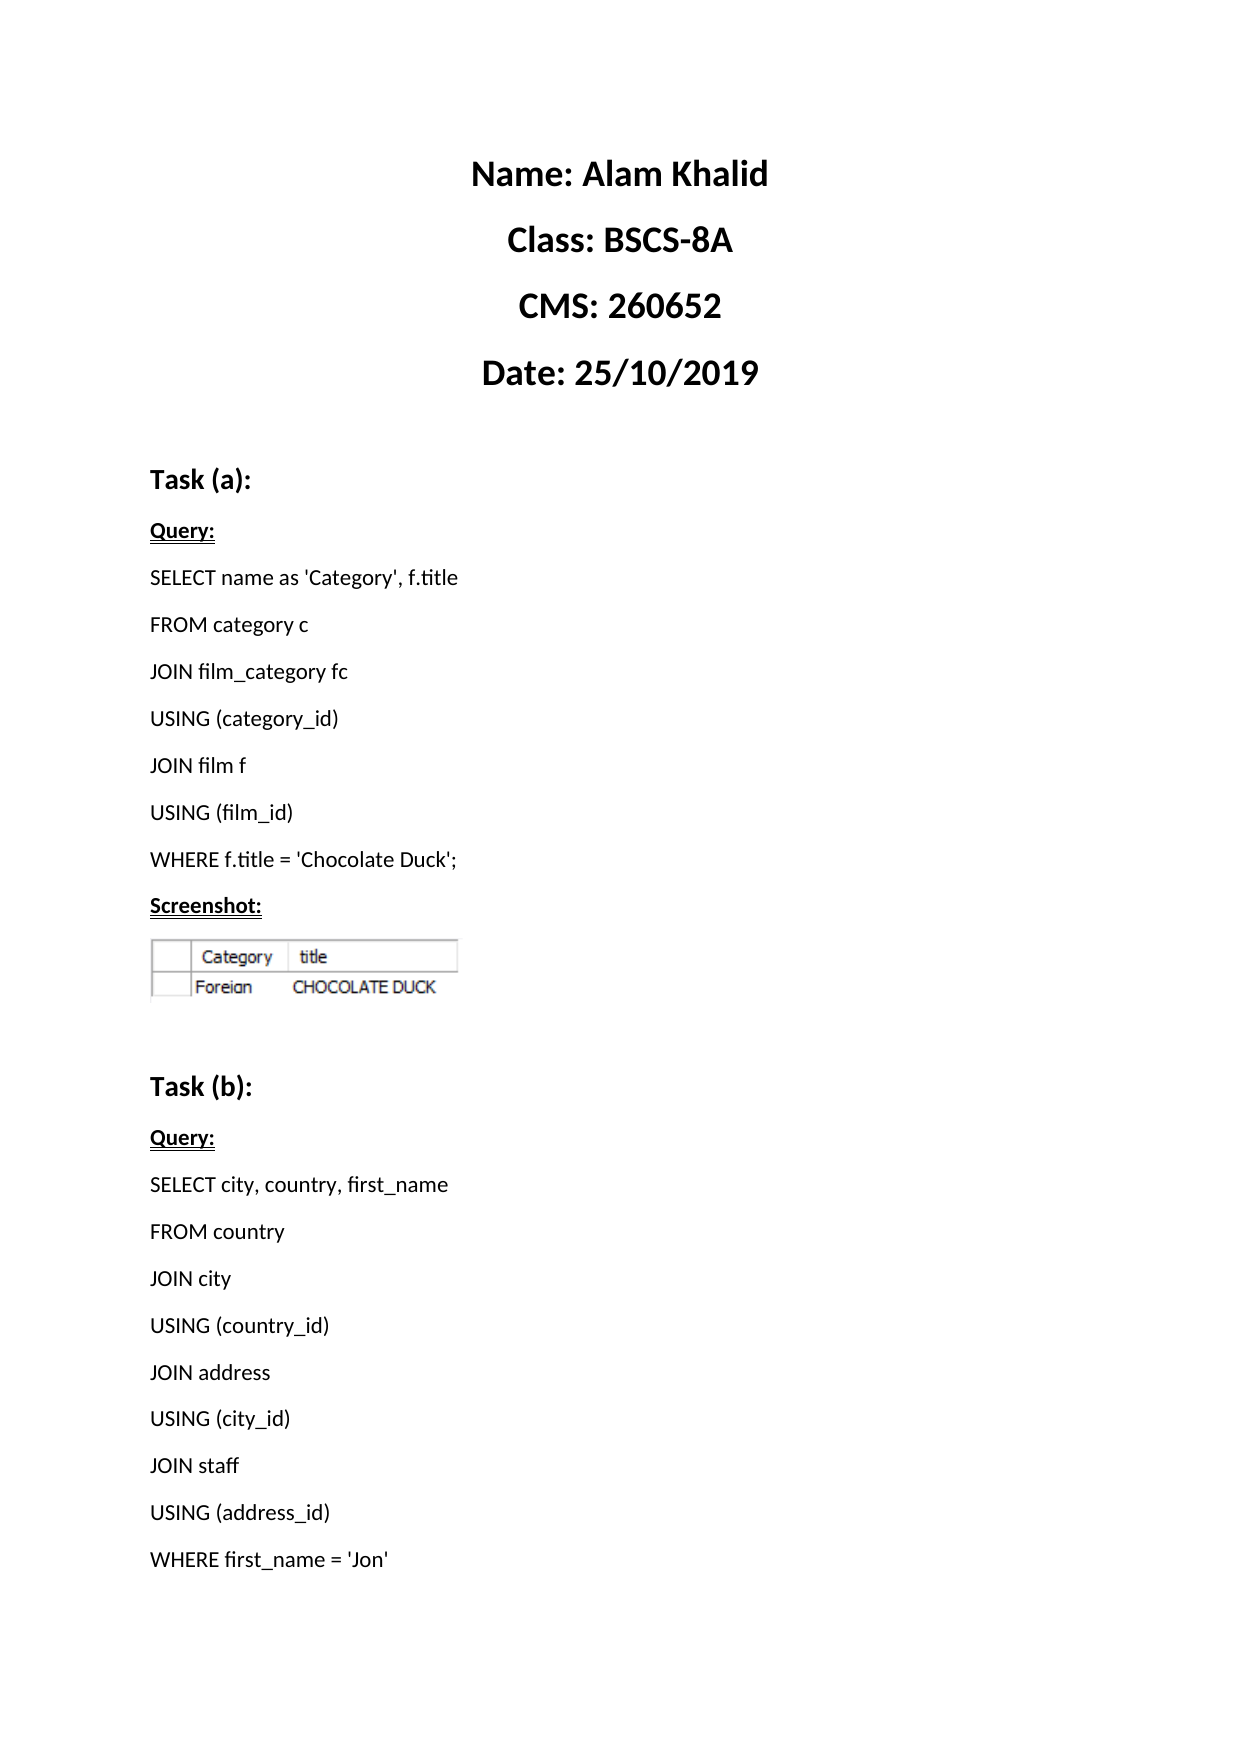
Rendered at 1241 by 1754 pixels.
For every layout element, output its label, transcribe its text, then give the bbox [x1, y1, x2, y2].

text Query: [150, 1123, 1090, 1151]
text SELECT name as 'Category', f.title [150, 563, 1090, 591]
text JOIN staff [150, 1451, 1090, 1479]
text WHERE f.title = 'Chocolate Duck'; [150, 845, 1090, 873]
text Query: [150, 517, 1090, 544]
text WHERE first_name = 'Jon' [150, 1545, 1090, 1573]
text SELECT city, country, first_name [150, 1170, 1090, 1198]
text Screenshot: [150, 892, 1090, 919]
text JOIN city [150, 1264, 1090, 1292]
picture [150, 938, 463, 1003]
text CMS: 260652 [150, 282, 1090, 328]
text USING (film_id) [150, 798, 1090, 826]
text JOIN film_category fc [150, 657, 1090, 685]
text USING (country_id) [150, 1311, 1090, 1339]
text FROM country [150, 1217, 1090, 1245]
text Name: Alam Khalid [150, 150, 1090, 196]
text Date: 25/10/2019 [150, 348, 1090, 394]
text JOIN address [150, 1358, 1090, 1386]
text JOIN film f [150, 751, 1090, 779]
text Task (a): [150, 461, 1090, 497]
text Class: BSCS-8A [150, 216, 1090, 262]
text USING (city_id) [150, 1404, 1090, 1433]
text FROM category c [150, 610, 1090, 638]
text USING (category_id) [150, 704, 1090, 732]
text Task (b): [150, 1068, 1090, 1104]
text USING (address_id) [150, 1498, 1090, 1526]
